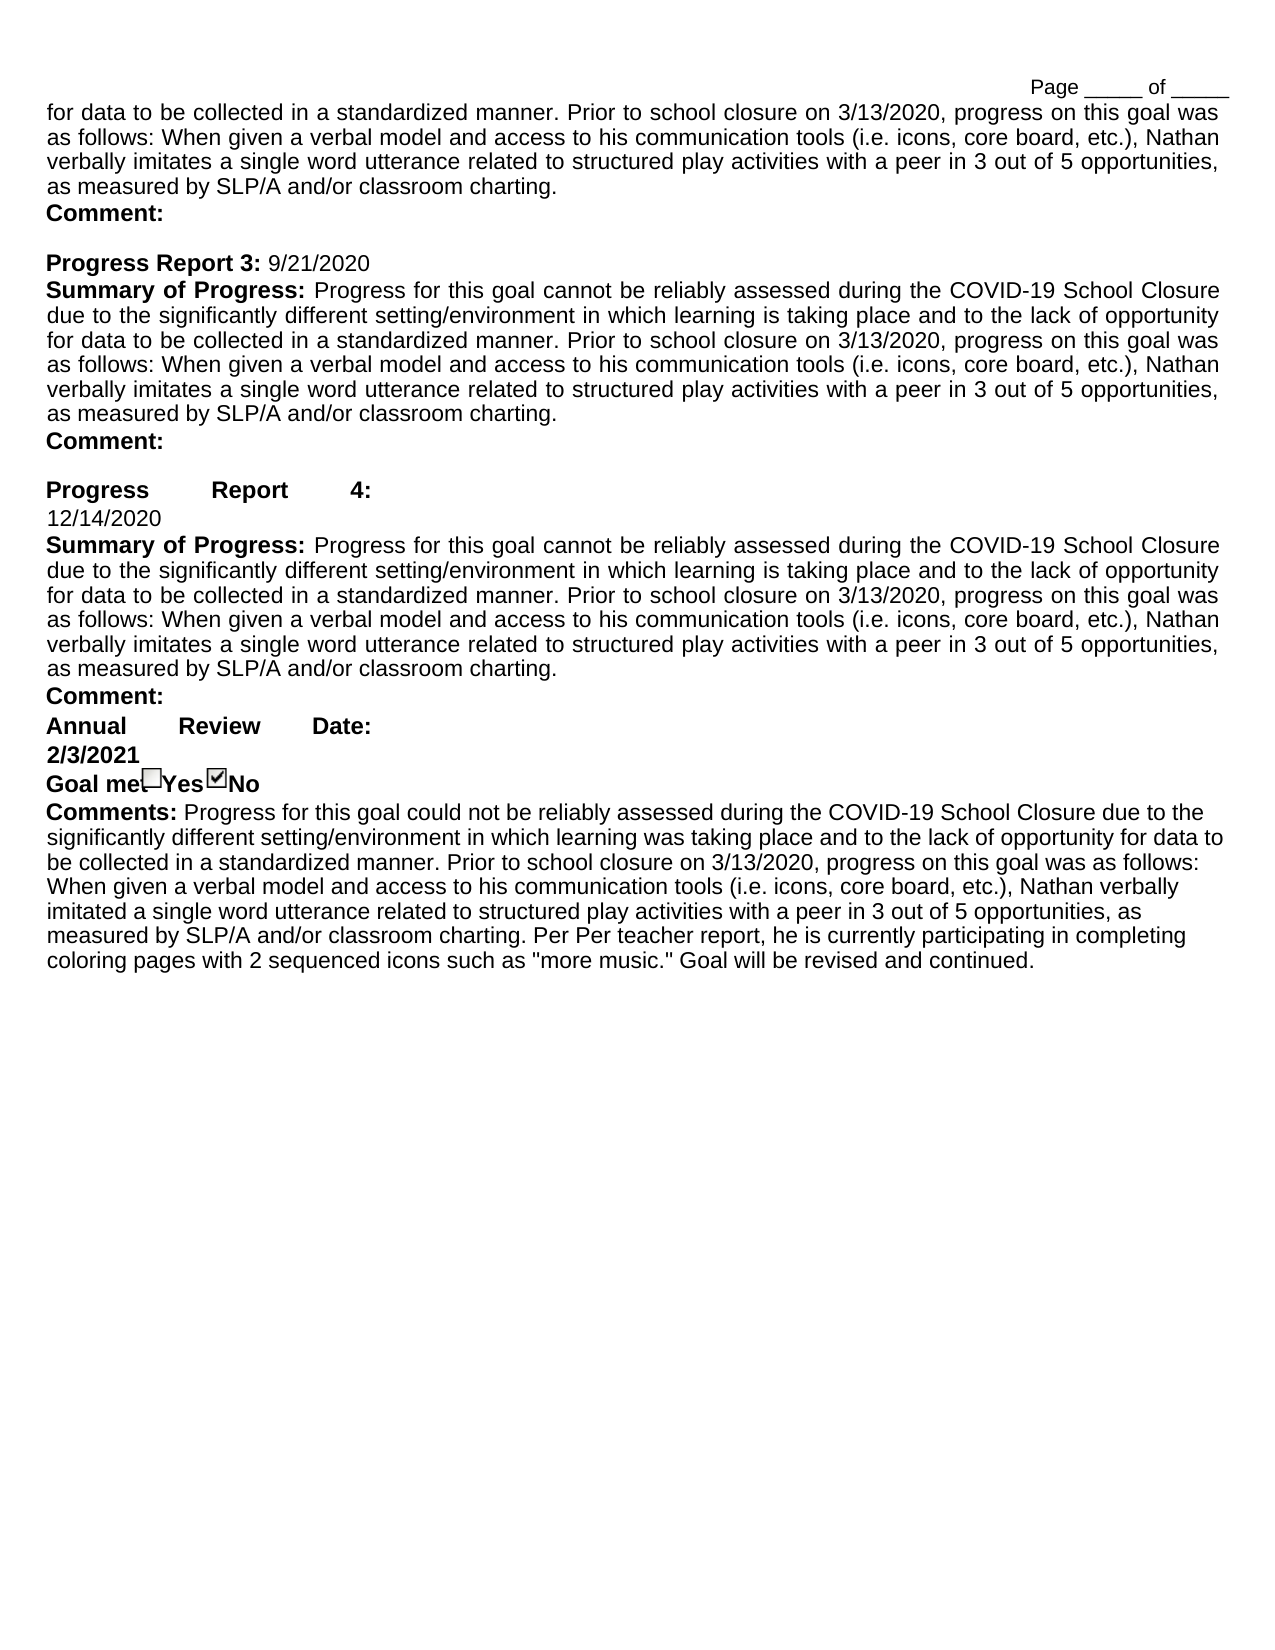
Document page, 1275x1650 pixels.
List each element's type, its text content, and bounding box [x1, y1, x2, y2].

text Comment: [46, 682, 372, 709]
text Comments: Progress for this goal could not be reliably assessed during the COVID-19 School Closure due to the significantly different setting/environment in which learning was taking place and to the lack of opportunity for data to be collected in a standardized manner. Prior to school closure on 3/13/2020, progress on this goal was as follows: When given a verbal model and access to his communication tools (i.e. icons, core board, etc.), Nathan verbally imitated a single word utterance related to structured play activities with a peer in 3 out of 5 opportunities, as measured by SLP/A and/or classroom charting. Per Per teacher report, he is currently participating in completing coloring pages with 2 sequenced icons such as "more music." Goal will be revised and continued. [46, 800, 1225, 973]
text Comment: [46, 199, 372, 227]
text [46, 101, 1221, 199]
text Comment: [46, 427, 372, 454]
text Progress Report 4: 12/14/2020 [46, 476, 372, 531]
picture [204, 768, 230, 788]
text Goal met Yes No [46, 770, 1229, 798]
picture [139, 768, 165, 788]
text Annual Review Date: 2/3/2021 [46, 712, 372, 768]
text Progress Report 3: 9/21/2020 [46, 248, 372, 276]
